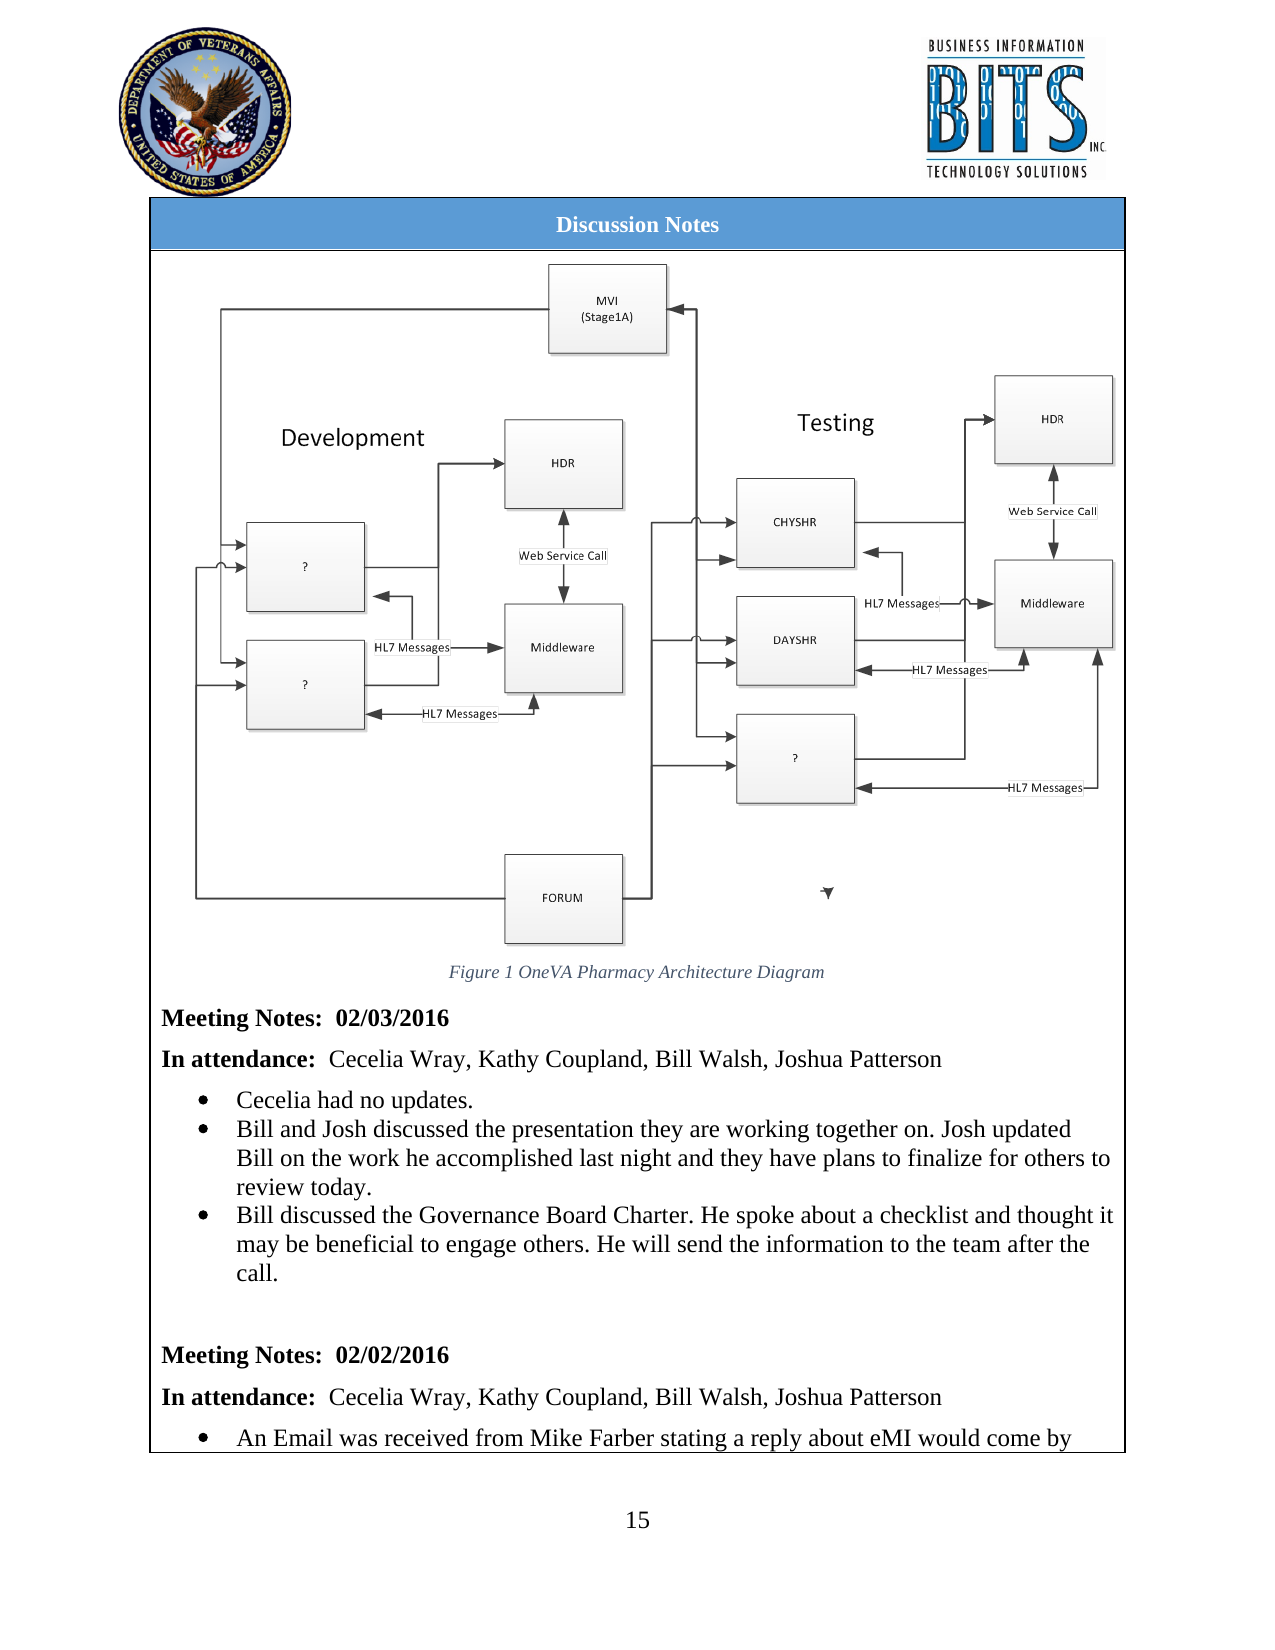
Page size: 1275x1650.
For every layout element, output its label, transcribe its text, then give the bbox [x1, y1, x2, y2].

table_header Discussion Notes [151, 198, 1124, 249]
picture [161, 263, 1118, 948]
picture [921, 37, 1107, 180]
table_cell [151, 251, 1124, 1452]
picture [118, 27, 292, 197]
